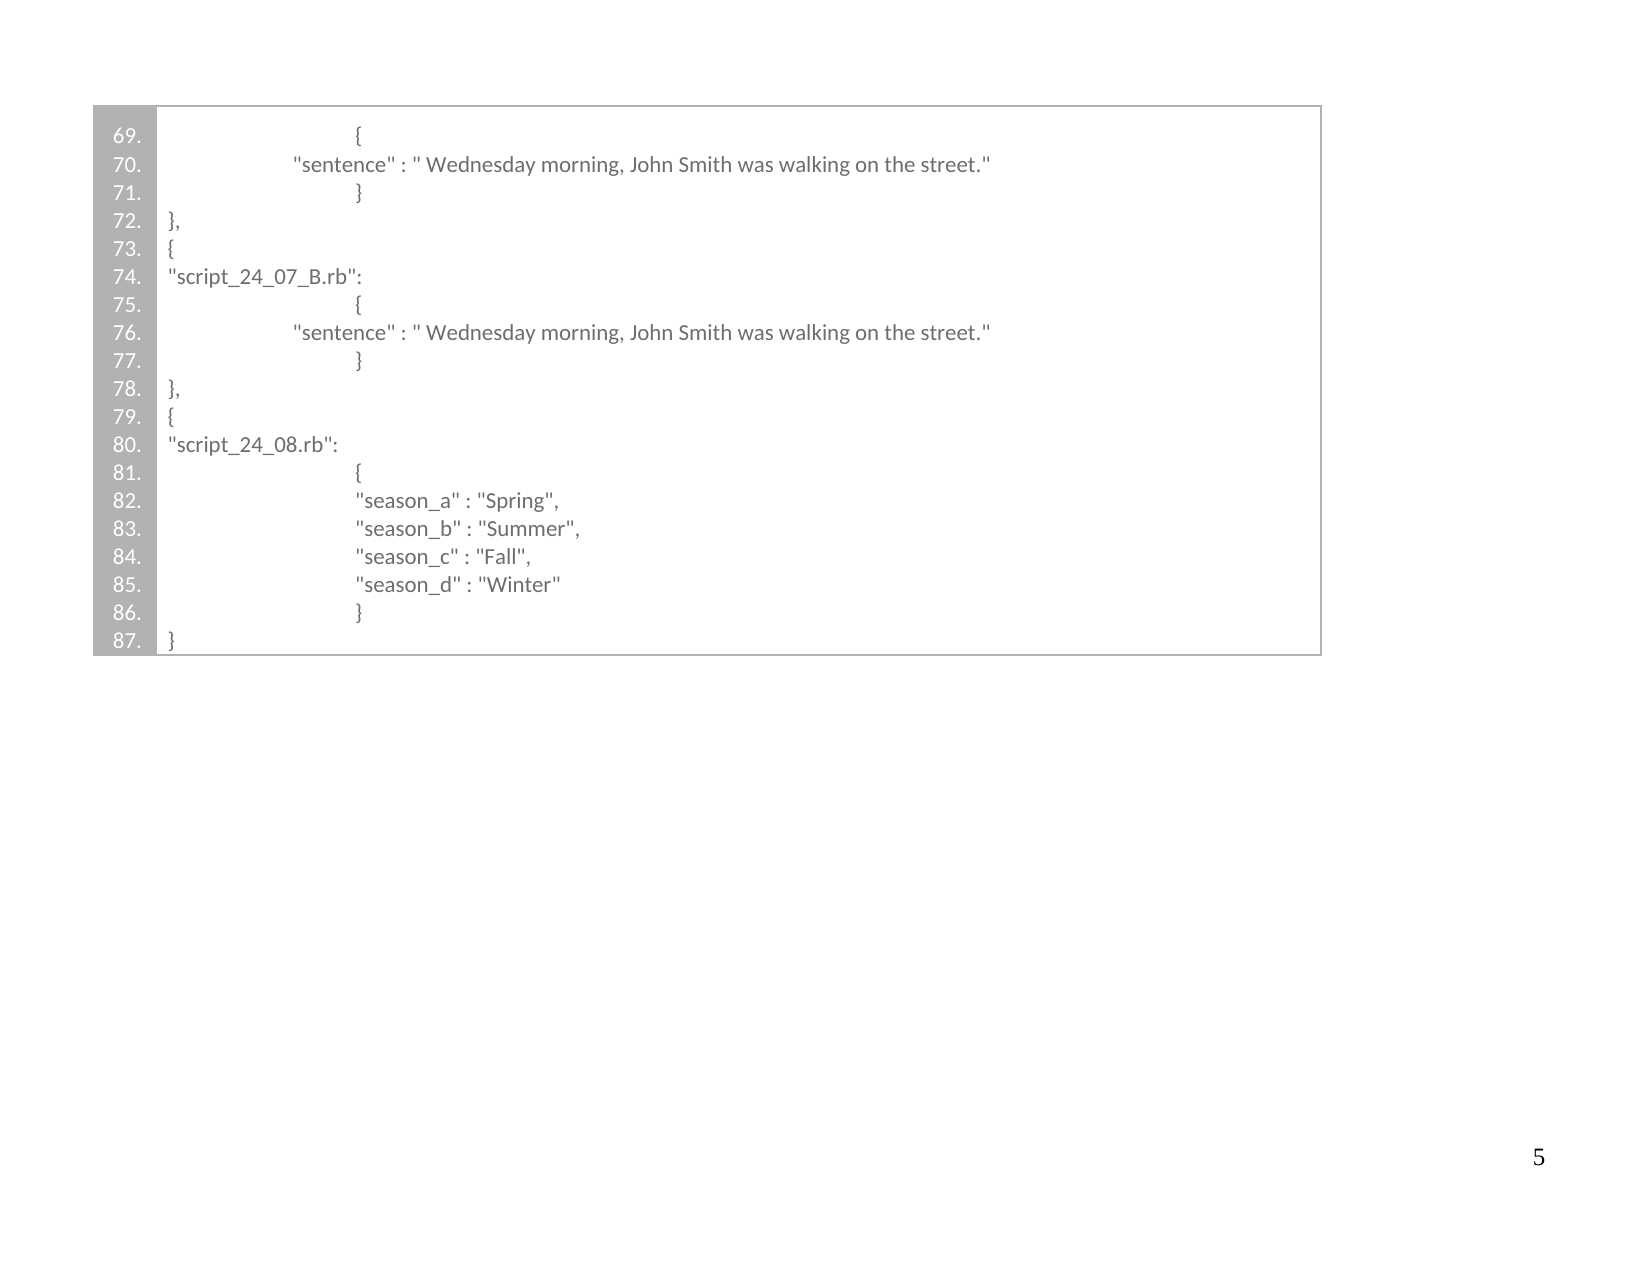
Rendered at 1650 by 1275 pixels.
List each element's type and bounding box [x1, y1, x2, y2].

table_header [95, 107, 155, 654]
table_header [157, 107, 1320, 654]
